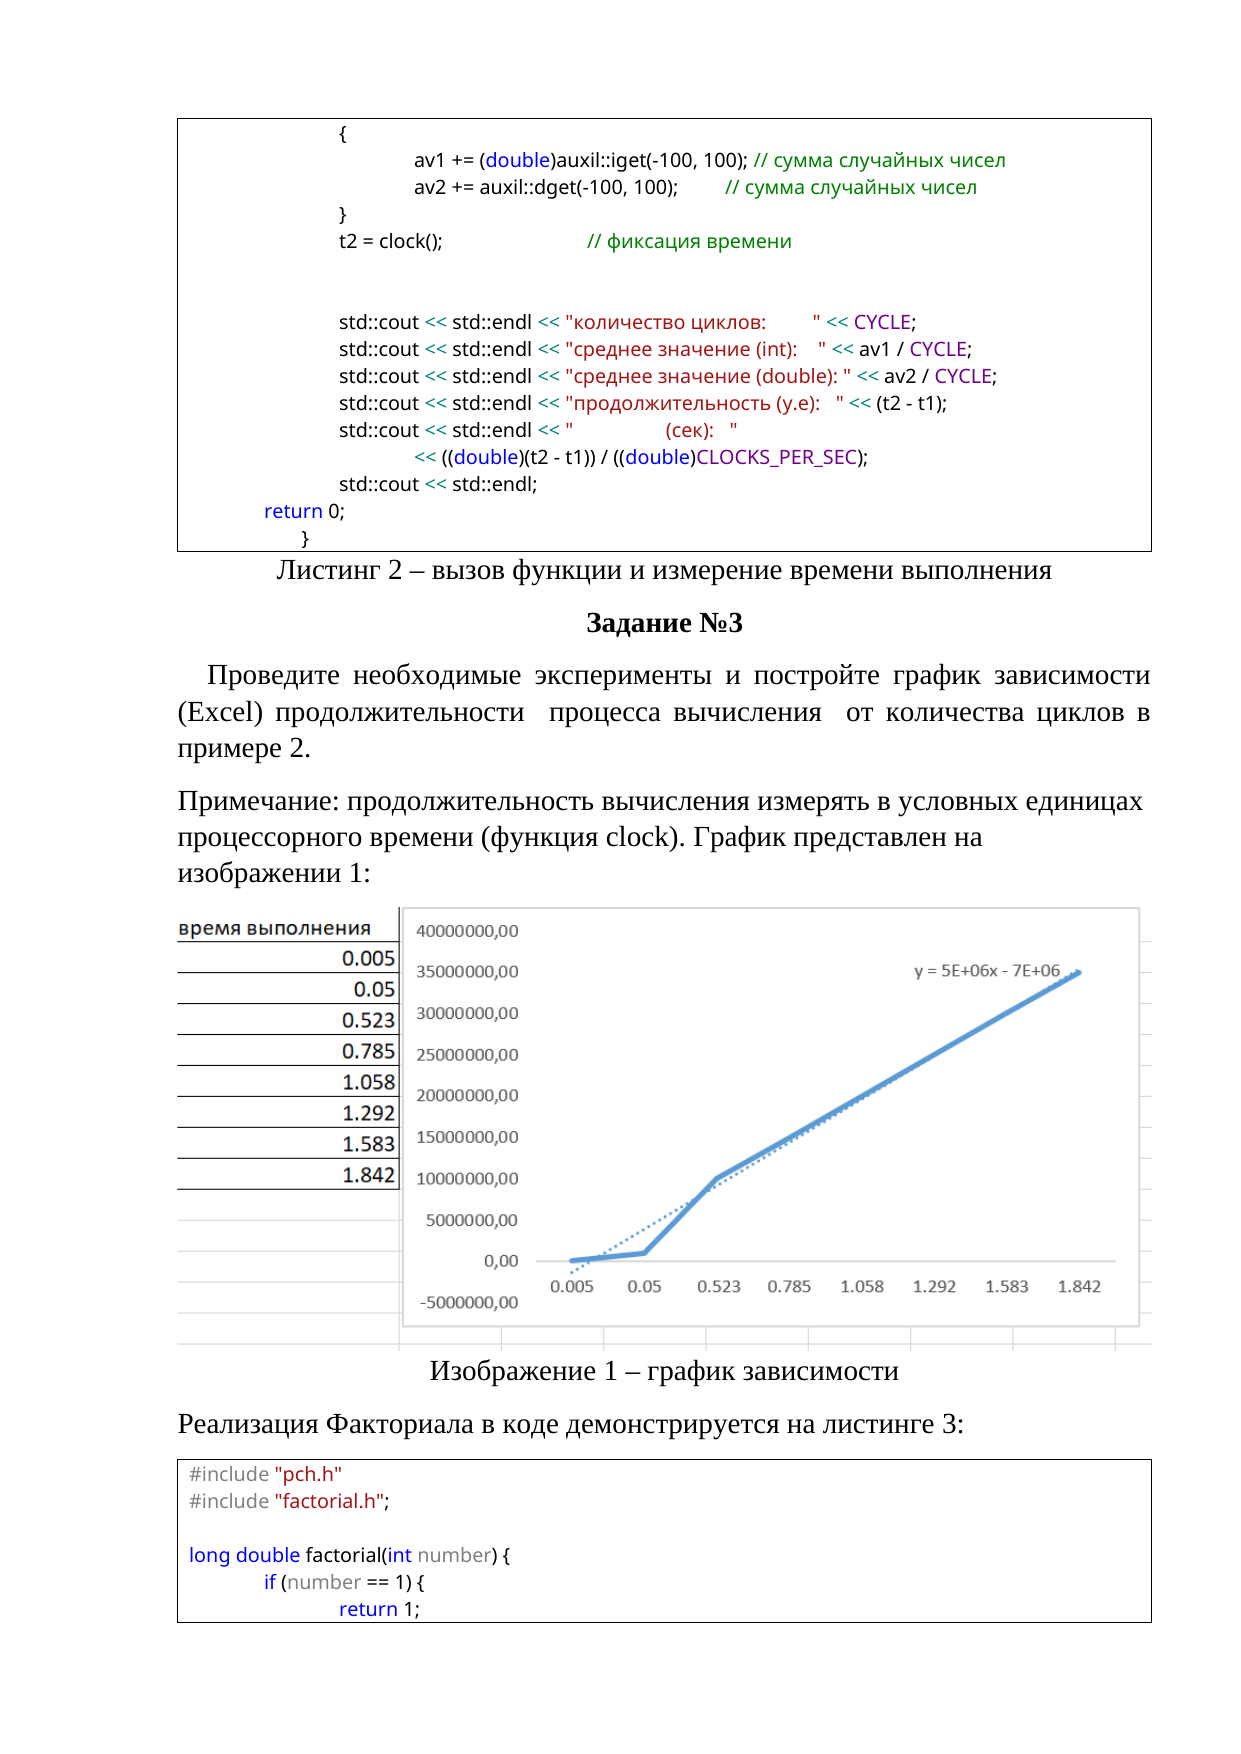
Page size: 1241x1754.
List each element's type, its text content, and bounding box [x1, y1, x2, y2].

text Изображение 1 – график зависимости [177, 1351, 1152, 1387]
text Листинг 2 – вызов функции и измерение времени выполнения [177, 552, 1152, 585]
text Проведите необходимые эксперименты и постройте график зависимости (Excel) продолжительности процесса вычисления от количества циклов в примере 2. [177, 657, 1152, 763]
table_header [178, 119, 1151, 551]
text Примечание: продолжительность вычисления измерять в условных единицах процессорного времени (функция clock). График представлен на изображении 1: [177, 783, 1152, 888]
picture [177, 907, 1152, 1351]
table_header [178, 1460, 1151, 1622]
text Реализация Факториала в коде демонстрируется на листинге 3: [177, 1406, 1152, 1440]
text Задание №3 [177, 605, 1152, 638]
